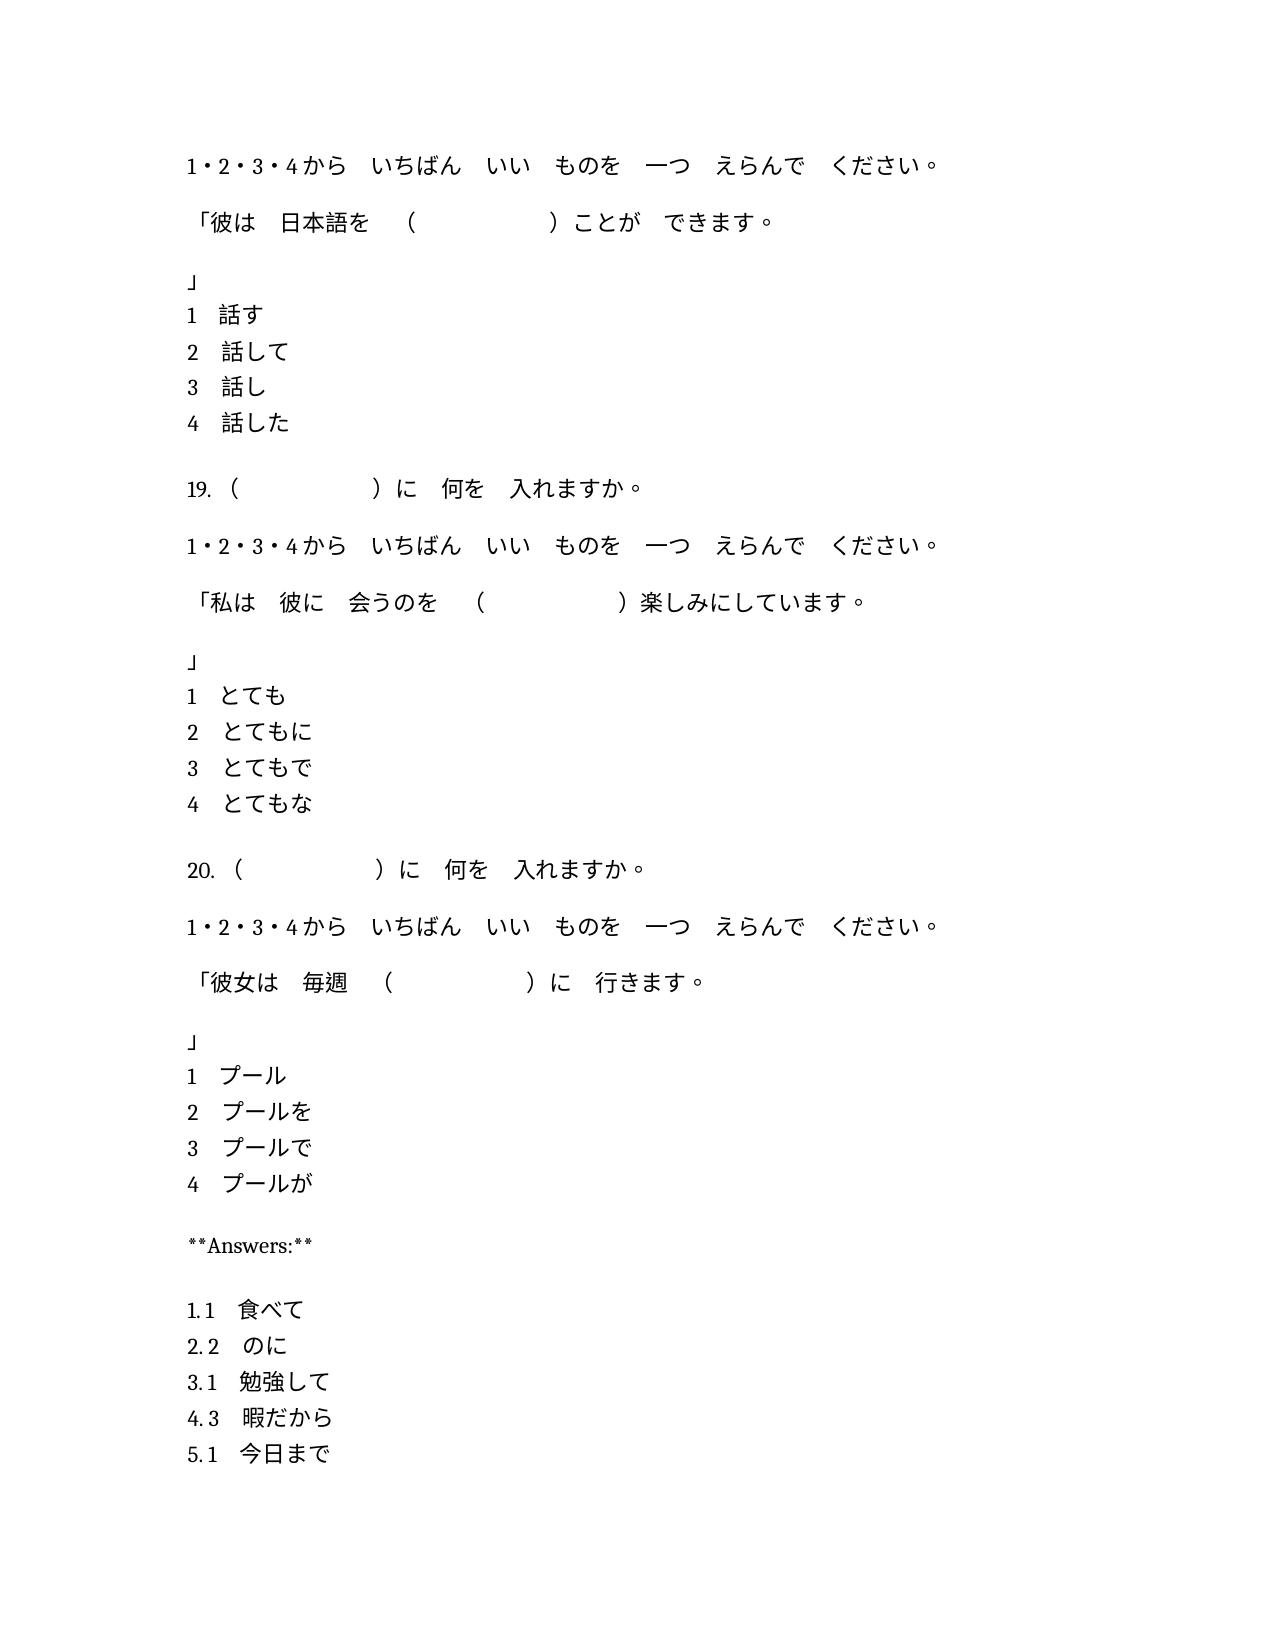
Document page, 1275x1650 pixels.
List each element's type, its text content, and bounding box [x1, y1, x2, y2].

text 「彼女は 毎週 （ ）に 行きます。 [187, 967, 1087, 998]
text 「私は 彼に 会うのを （ ）楽しみにしています。 [187, 587, 1087, 618]
text 」 1 話す 2 話して 3 話し 4 話した 19. （ ）に 何を 入れますか。 [187, 263, 1087, 505]
text 1・2・3・4から いちばん いい ものを 一つ えらんで ください。 [187, 910, 1087, 942]
text 「彼は 日本語を （ ）ことが できます。 [187, 207, 1087, 238]
text 1・2・3・4から いちばん いい ものを 一つ えらんで ください。 [187, 530, 1087, 561]
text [187, 1024, 1087, 1469]
text 1・2・3・4から いちばん いい ものを 一つ えらんで ください。 [187, 150, 1087, 181]
text 」 1 とても 2 とてもに 3 とてもで 4 とてもな 20. （ ）に 何を 入れますか。 [187, 644, 1087, 885]
